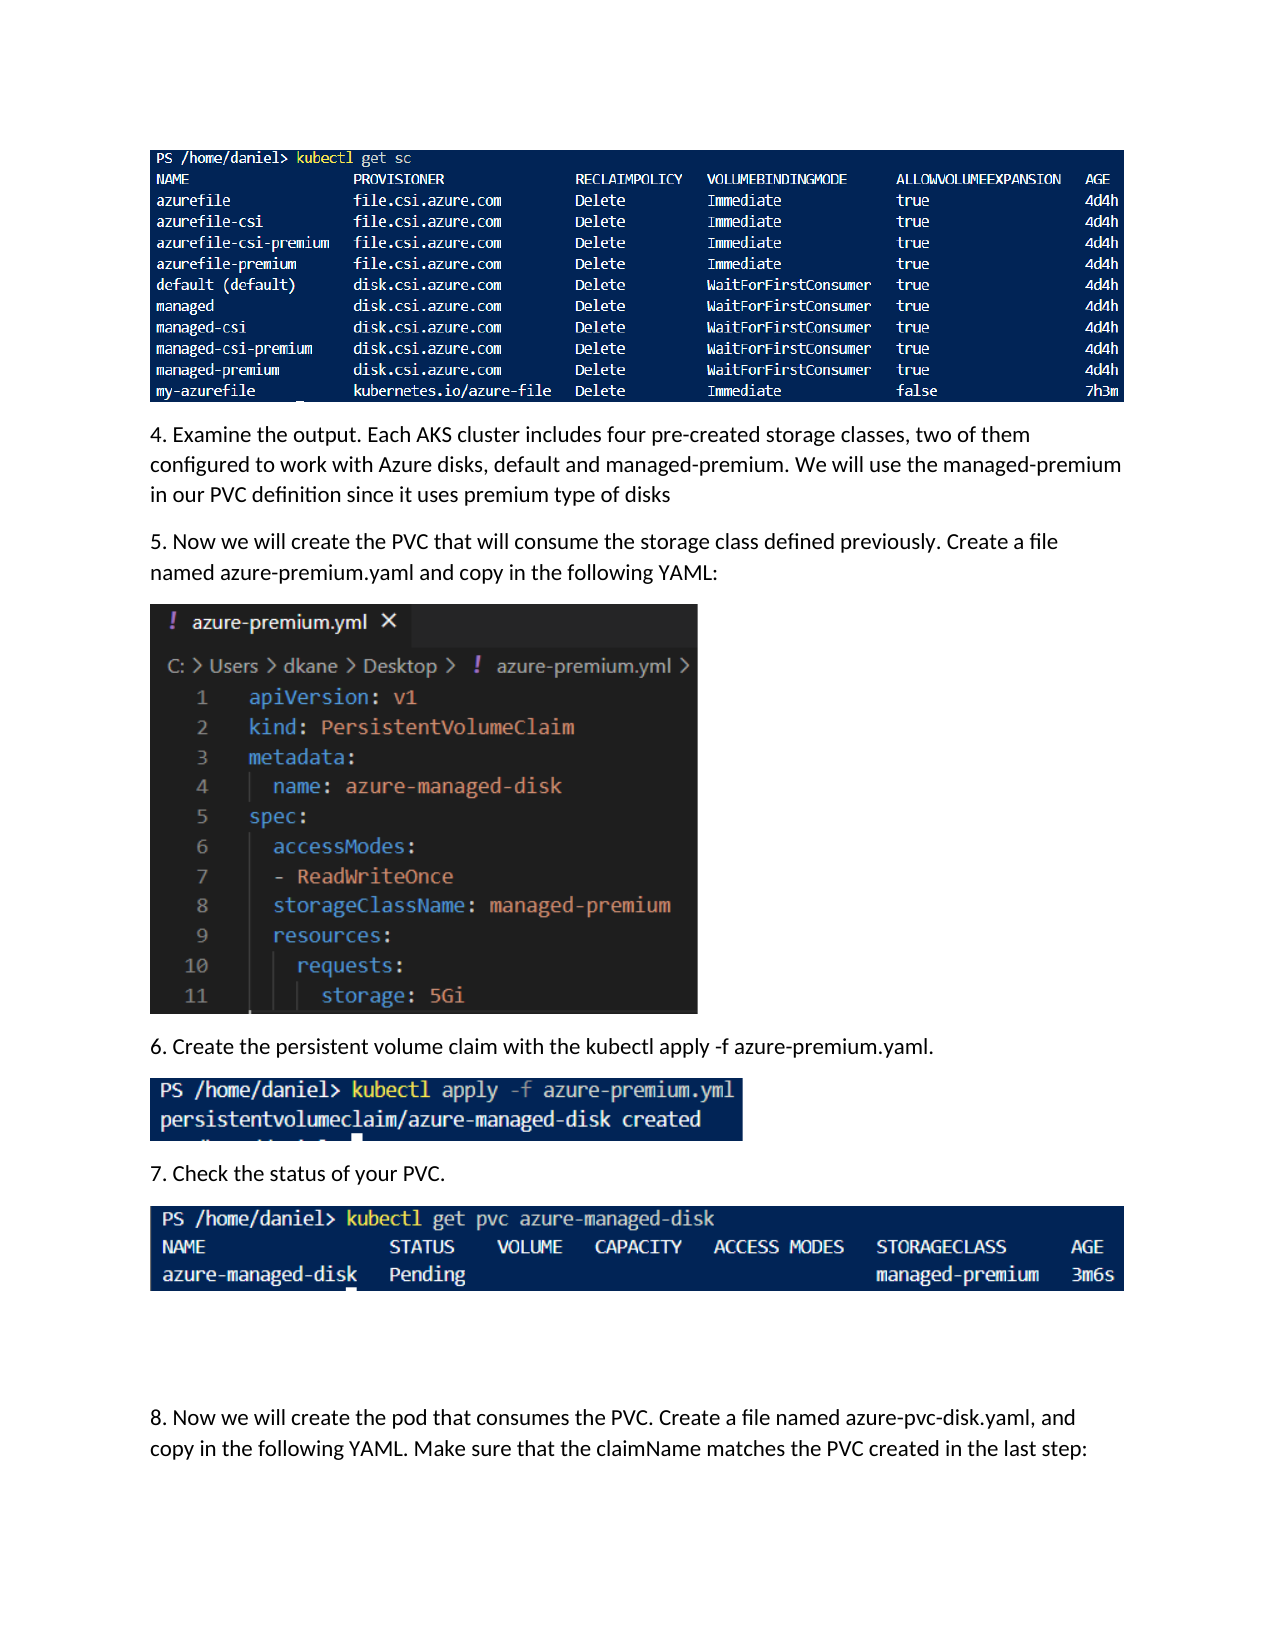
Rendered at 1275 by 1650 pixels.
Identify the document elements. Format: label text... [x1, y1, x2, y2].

text 8. Now we will create the pod that consumes the PVC. Create a file named azure-pvc-disk.yaml, and copy in the following YAML. Make sure that the claimName matches the PVC created in the last step: [150, 1403, 1125, 1462]
text 7. Check the status of your PVC. [150, 1159, 1125, 1187]
picture [150, 150, 1124, 402]
picture [150, 1206, 1124, 1291]
picture [150, 604, 698, 1014]
text 6. Create the persistent volume claim with the kubectl apply -f azure-premium.yaml. [150, 1032, 1125, 1060]
text 5. Now we will create the PVC that will consume the storage class defined previously. Create a file named azure-premium.yaml and copy in the following YAML: [150, 527, 1125, 586]
text 4. Examine the output. Each AKS cluster includes four pre-created storage classes, two of them configured to work with Azure disks, default and managed-premium. We will use the managed-premium in our PVC definition since it uses premium type of disks [150, 420, 1125, 508]
picture [150, 1078, 743, 1141]
